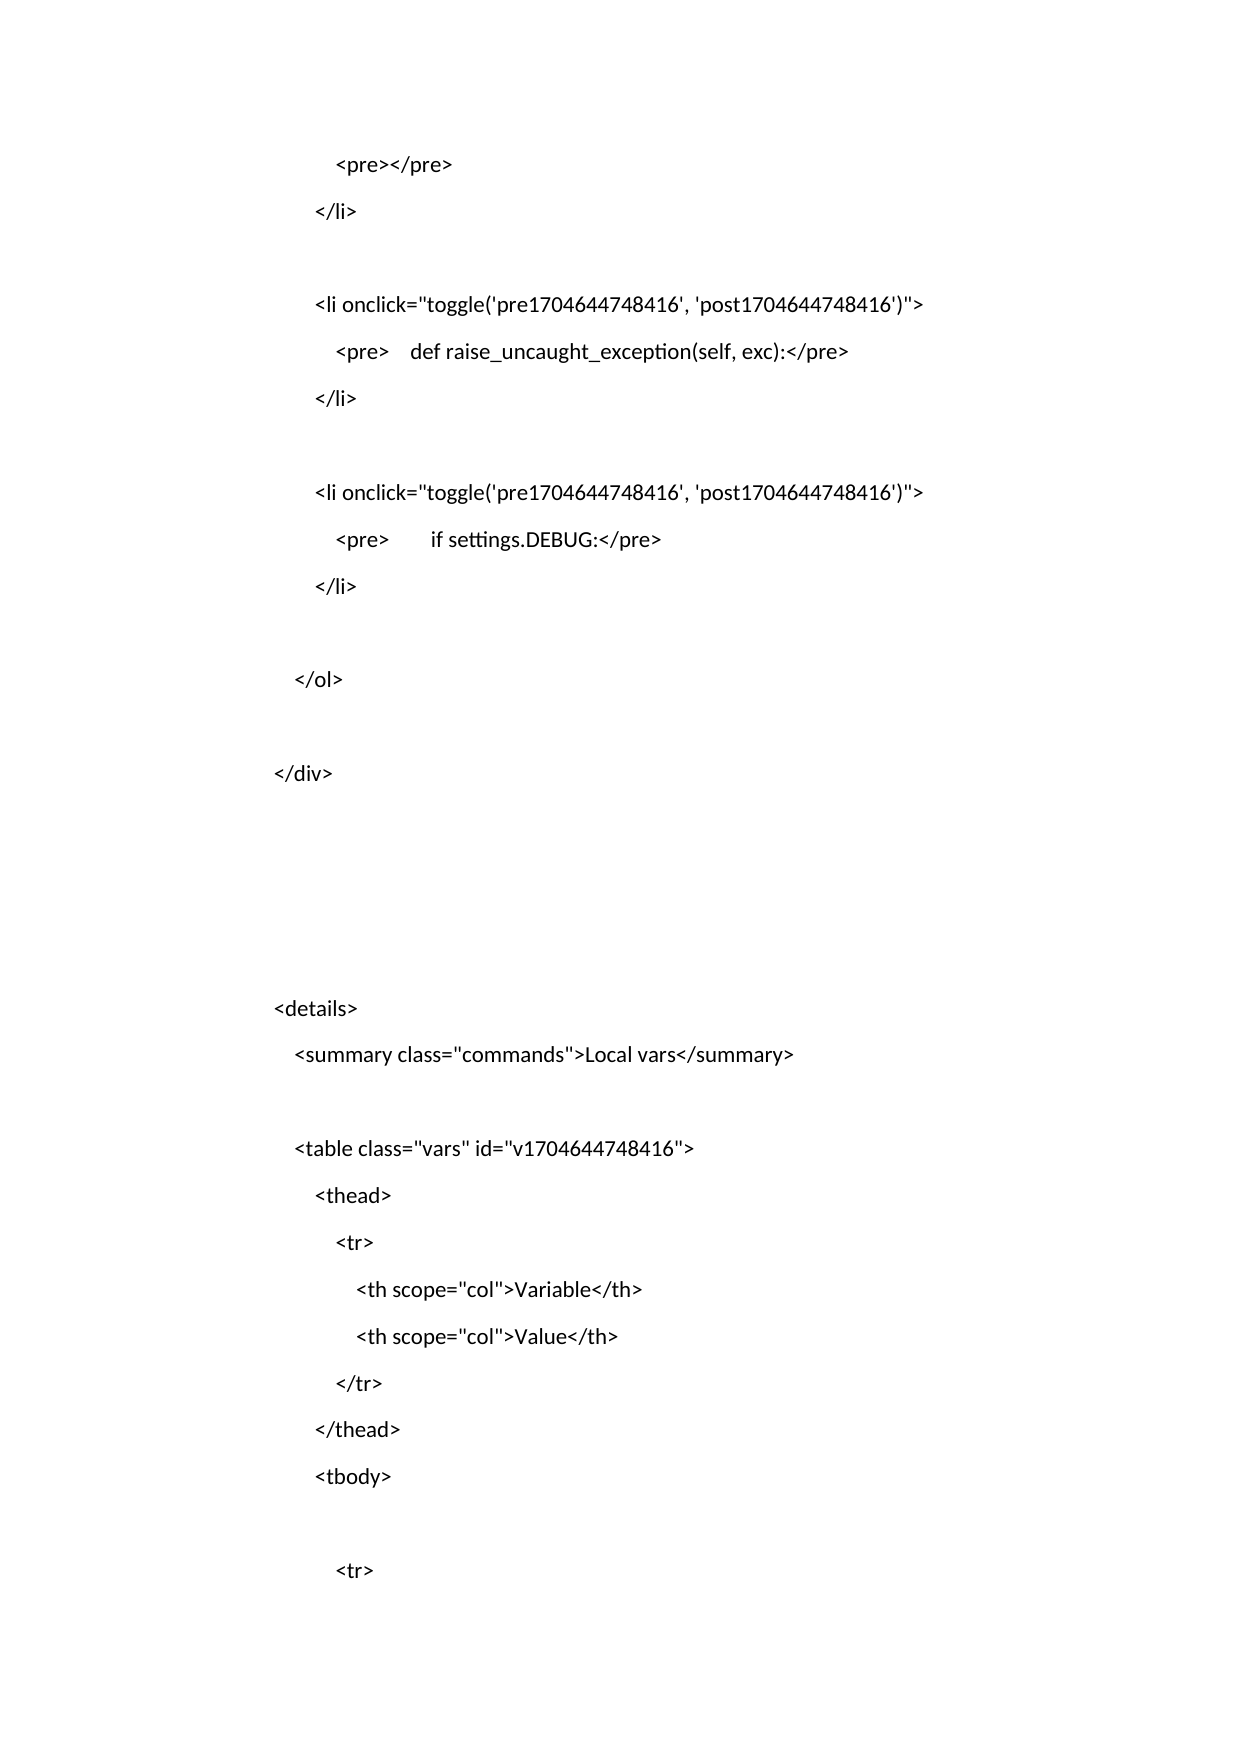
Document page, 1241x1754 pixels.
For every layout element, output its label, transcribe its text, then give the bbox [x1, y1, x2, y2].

text <thead> [150, 1181, 1090, 1209]
text <pre> def raise_uncaught_exception(self, exc):</pre> [150, 337, 1090, 366]
text </li> [150, 384, 1090, 412]
text </div> [150, 759, 1090, 787]
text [150, 291, 1090, 319]
text </li> [150, 197, 1090, 225]
text <pre></pre> [150, 150, 1090, 178]
text <details> [150, 994, 1090, 1022]
text <th scope="col">Value</th> [150, 1322, 1090, 1350]
text </ol> [150, 666, 1090, 694]
text <pre> if settings.DEBUG:</pre> [150, 525, 1090, 553]
text </thead> [150, 1416, 1090, 1444]
text <tr> [150, 1556, 1090, 1584]
text <tr> [150, 1228, 1090, 1256]
text <summary class="commands">Local vars</summary> [150, 1041, 1090, 1069]
text </li> [150, 572, 1090, 600]
text </tr> [150, 1369, 1090, 1397]
text <tbody> [150, 1462, 1090, 1491]
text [150, 478, 1090, 506]
text <table class="vars" id="v1704644748416"> [150, 1134, 1090, 1162]
text <th scope="col">Variable</th> [150, 1275, 1090, 1303]
